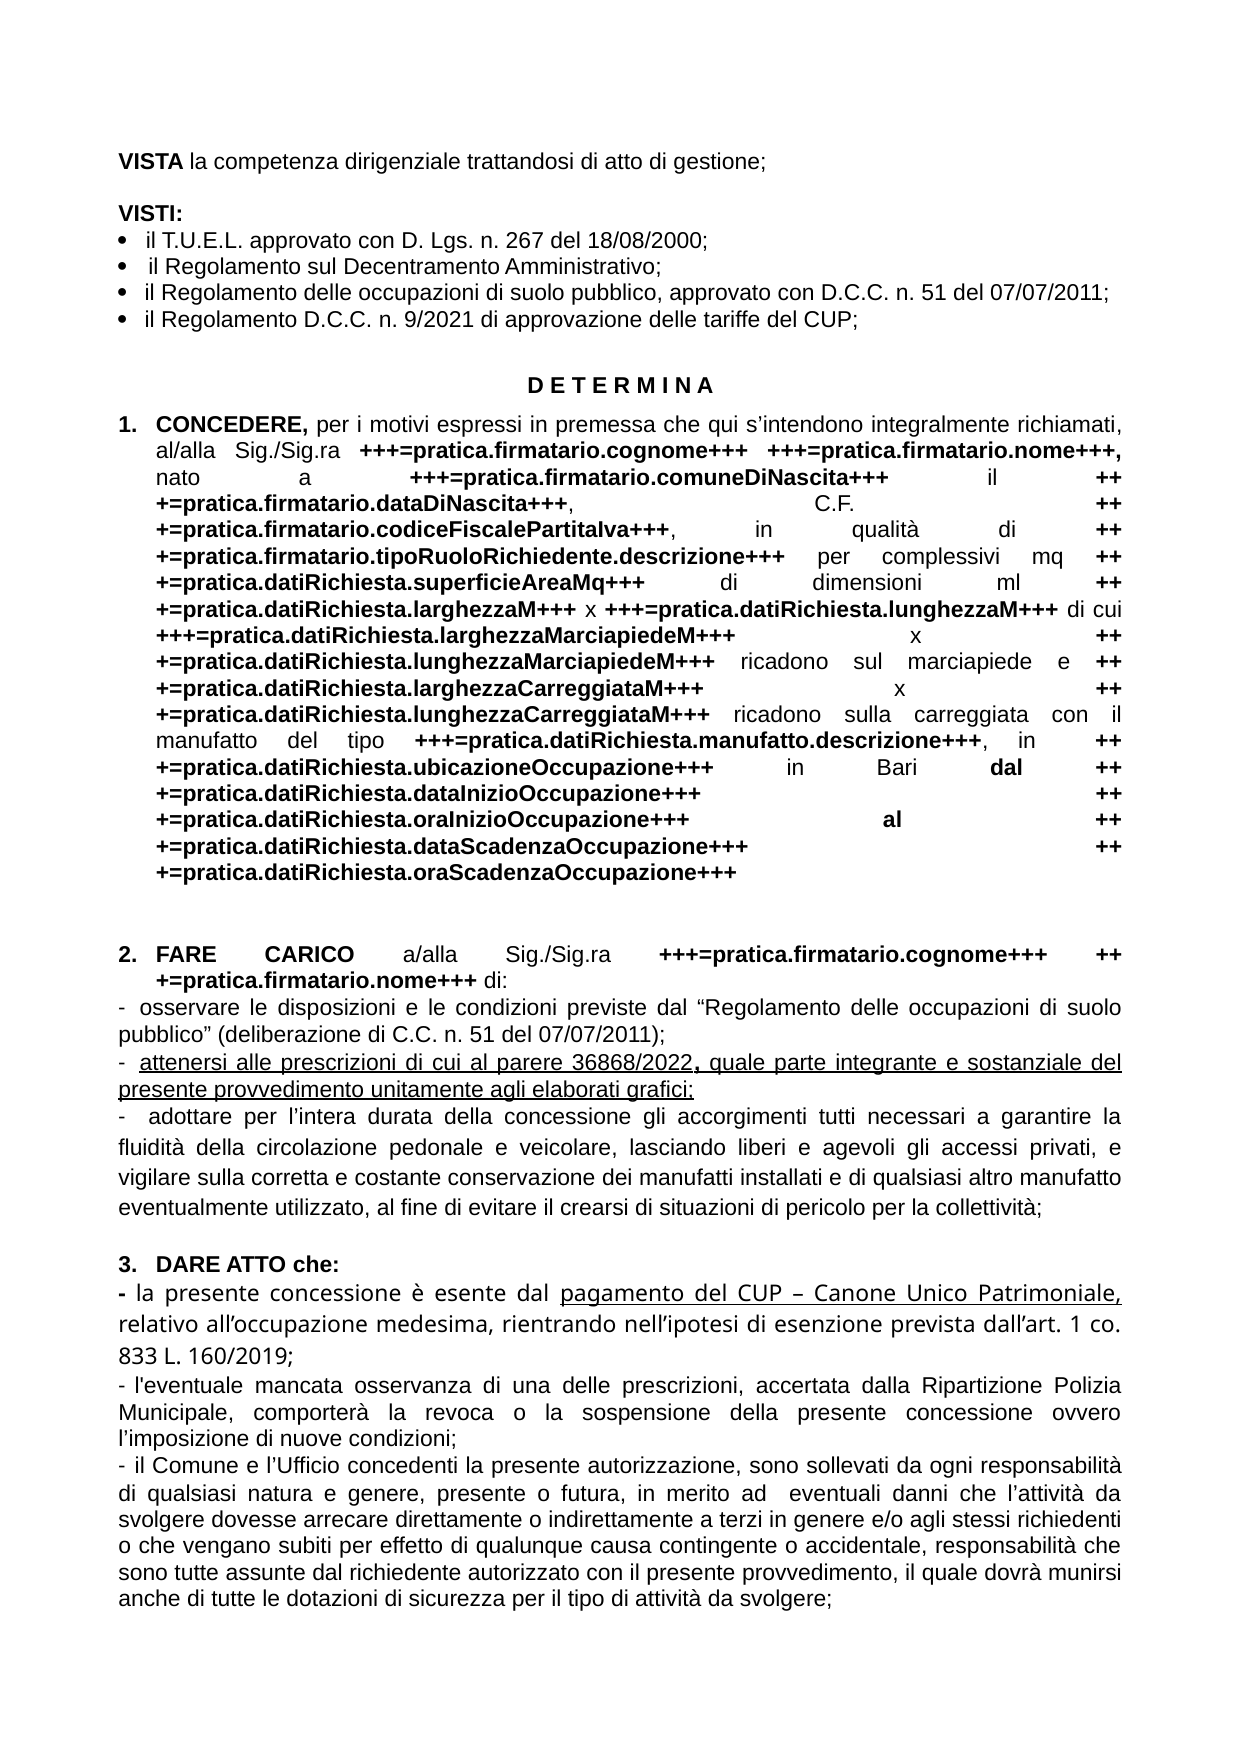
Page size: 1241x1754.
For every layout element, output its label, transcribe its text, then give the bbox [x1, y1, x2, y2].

subtitle DARE ATTO che: [118, 1251, 1122, 1277]
subtitle il Comune e l’Ufficio concedenti la presente autorizzazione, sono sollevati da ogni responsabilità di qualsiasi natura e genere, presente o futura, in merito ad eventuali danni che l’attività da svolgere dovesse arrecare direttamente o indirettamente a terzi in genere e/o agli stessi richiedenti o che vengano subiti per effetto di qualunque causa contingente o accidentale, responsabilità che sono tutte assunte dal richiedente autorizzato con il presente provvedimento, il quale dovrà munirsi anche di tutte le dotazioni di sicurezza per il tipo di attività da svolgere; [118, 1452, 1122, 1611]
list il Regolamento D.C.C. n. 9/2021 di approvazione delle tariffe del CUP; [118, 306, 1122, 332]
text - la presente concessione è esente dal pagamento del CUP – Canone Unico Patrimoniale, relativo all’occupazione medesima, rientrando nell’ipotesi di esenzione prevista dall’art. 1 co. 833 L. 160/2019; [118, 1277, 1122, 1371]
text VISTA la competenza dirigenziale trattandosi di atto di gestione; [118, 148, 1063, 174]
list il Regolamento sul Decentramento Amministrativo; [118, 253, 1122, 279]
subtitle D E T E R M I N A [118, 372, 1122, 398]
text VISTI: [118, 200, 1063, 227]
subtitle l'eventuale mancata osservanza di una delle prescrizioni, accertata dalla Ripartizione Polizia Municipale, comporterà la revoca o la sospensione della presente concessione ovvero l’imposizione di nuove condizioni; [118, 1371, 1122, 1452]
list il Regolamento delle occupazioni di suolo pubblico, approvato con D.C.C. n. 51 del 07/07/2011; [118, 279, 1122, 306]
list adottare per l’intera durata della concessione gli accorgimenti tutti necessari a garantire la fluidità della circolazione pedonale e veicolare, lasciando liberi e agevoli gli accessi privati, e vigilare sulla corretta e costante conservazione dei manufatti installati e di qualsiasi altro manufatto eventualmente utilizzato, al fine di evitare il crearsi di situazioni di pericolo per la collettività; [118, 1102, 1122, 1221]
subtitle CONCEDERE, per i motivi espressi in premessa che qui s’intendono integralmente richiamati, al/alla Sig./Sig.ra +++=pratica.firmatario.cognome+++ +++=pratica.firmatario.nome+++, nato a +++=pratica.firmatario.comuneDiNascita+++ il +++=pratica.firmatario.dataDiNascita+++, C.F. +++=pratica.firmatario.codiceFiscalePartitaIva+++, in qualità di +++=pratica.firmatario.tipoRuoloRichiedente.descrizione+++ per complessivi mq +++=pratica.datiRichiesta.superficieAreaMq+++ di dimensioni ml +++=pratica.datiRichiesta.larghezzaM+++ x +++=pratica.datiRichiesta.lunghezzaM+++ di cui +++=pratica.datiRichiesta.larghezzaMarciapiedeM+++ x +++=pratica.datiRichiesta.lunghezzaMarciapiedeM+++ ricadono sul marciapiede e +++=pratica.datiRichiesta.larghezzaCarreggiataM+++ x +++=pratica.datiRichiesta.lunghezzaCarreggiataM+++ ricadono sulla carreggiata con il manufatto del tipo +++=pratica.datiRichiesta.manufatto.descrizione+++, in +++=pratica.datiRichiesta.ubicazioneOccupazione+++ in Bari dal +++=pratica.datiRichiesta.dataInizioOccupazione+++ +++=pratica.datiRichiesta.oraInizioOccupazione+++ al +++=pratica.datiRichiesta.dataScadenzaOccupazione+++ +++=pratica.datiRichiesta.oraScadenzaOccupazione+++ [118, 411, 1122, 885]
list il T.U.E.L. approvato con D. Lgs. n. 267 del 18/08/2000; [118, 227, 1122, 253]
subtitle FARE CARICO a/alla Sig./Sig.ra +++=pratica.firmatario.cognome+++ +++=pratica.firmatario.nome+++ di: [118, 941, 1122, 993]
subtitle osservare le disposizioni e le condizioni previste dal “Regolamento delle occupazioni di suolo pubblico” (deliberazione di C.C. n. 51 del 07/07/2011); [118, 993, 1122, 1048]
subtitle attenersi alle prescrizioni di cui al parere 36868/2022, quale parte integrante e sostanziale del presente provvedimento unitamente agli elaborati grafici; [118, 1048, 1122, 1102]
